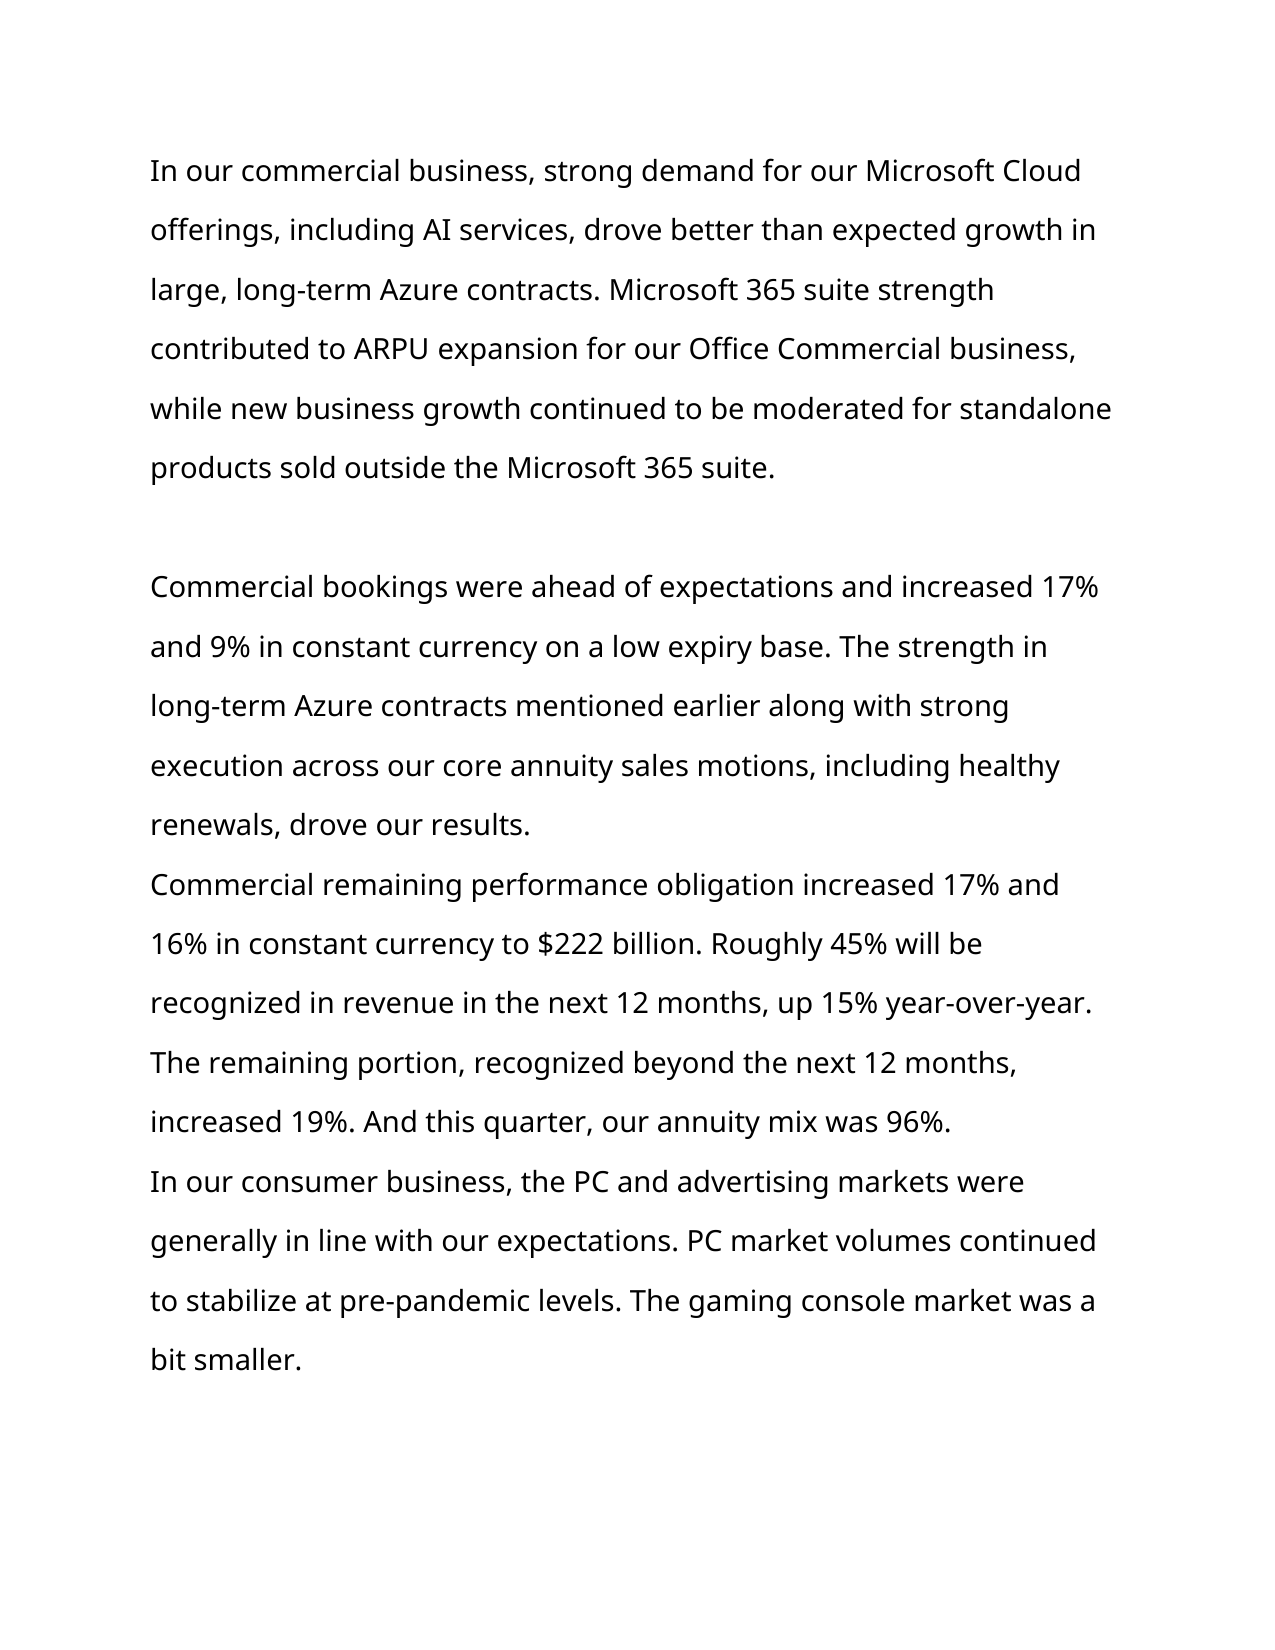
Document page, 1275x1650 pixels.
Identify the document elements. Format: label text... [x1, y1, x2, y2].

text In our consumer business, the PC and advertising markets were generally in line with our expectations. PC market volumes continued to stabilize at pre-pandemic levels. The gaming console market was a bit smaller. [150, 1161, 1125, 1379]
text Commercial remaining performance obligation increased 17% and 16% in constant currency to $222 billion. Roughly 45% will be recognized in revenue in the next 12 months, up 15% year-over-year. The remaining portion, recognized beyond the next 12 months, increased 19%. And this quarter, our annuity mix was 96%. [150, 864, 1125, 1141]
text In our commercial business, strong demand for our Microsoft Cloud offerings, including AI services, drove better than expected growth in large, long-term Azure contracts. Microsoft 365 suite strength contributed to ARPU expansion for our Office Commercial business, while new business growth continued to be moderated for standalone products sold outside the Microsoft 365 suite. [150, 150, 1125, 487]
text Commercial bookings were ahead of expectations and increased 17% and 9% in constant currency on a low expiry base. The strength in long-term Azure contracts mentioned earlier along with strong execution across our core annuity sales motions, including healthy renewals, drove our results. [150, 566, 1125, 844]
